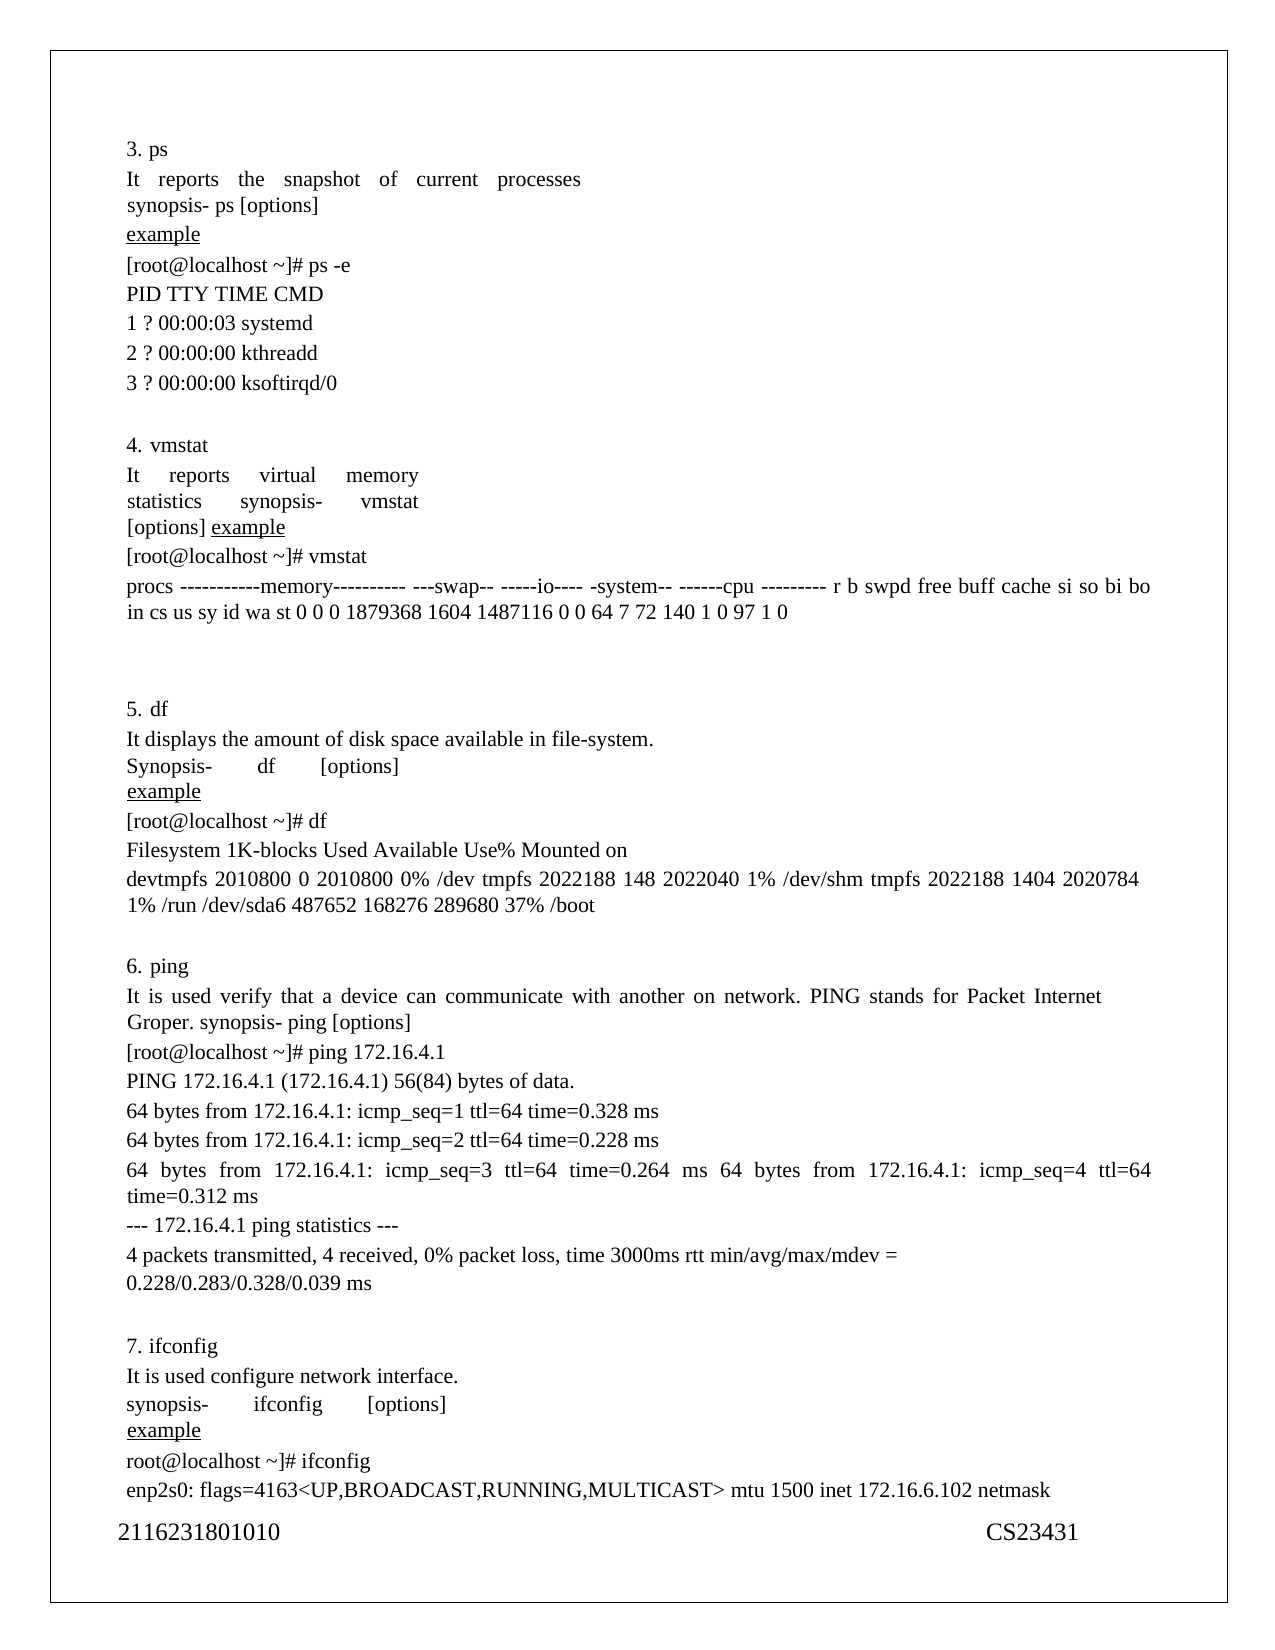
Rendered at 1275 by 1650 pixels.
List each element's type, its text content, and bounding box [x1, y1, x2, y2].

text 4 packets transmitted, 4 received, 0% packet loss, time 3000ms rtt min/avg/max/mdev = [126, 1242, 1153, 1267]
text 7. ifconfig [126, 1333, 1153, 1358]
text PID TTY TIME CMD [126, 281, 1153, 306]
text Synopsis- df [options] example [126, 753, 399, 804]
text It is used verify that a device can communicate with another on network. PING stands for Packet Internet Groper. synopsis- ping [options] [126, 983, 1103, 1034]
text root@localhost ~]# ifconfig [126, 1448, 1153, 1473]
text It reports virtual memory statistics synopsis- vmstat [options] example [126, 462, 419, 539]
text procs -----------memory---------- ---swap-- -----io---- -system-- ------cpu --------- r b swpd free buff cache si so bi bo in cs us sy id wa st 0 0 0 1879368 1604 1487116 0 0 64 7 72 140 1 0 97 1 0 [126, 573, 1153, 624]
list vmstat [126, 432, 1153, 457]
list ? 00:00:03 systemd [126, 310, 1153, 336]
text 0.228/0.283/0.328/0.039 ms [126, 1270, 1153, 1295]
subtitle example [126, 221, 1154, 246]
list ? 00:00:00 kthreadd [126, 340, 1153, 365]
text [root@localhost ~]# vmstat [126, 543, 1153, 568]
text It reports the snapshot of current processes synopsis- ps [options] [126, 166, 582, 217]
text --- 172.16.4.1 ping statistics --- [126, 1212, 1153, 1237]
text [root@localhost ~]# ping 172.16.4.1 [126, 1039, 1153, 1064]
text It displays the amount of disk space available in file-system. [126, 726, 1153, 751]
text enp2s0: flags=4163<UP,BROADCAST,RUNNING,MULTICAST> mtu 1500 inet 172.16.6.102 netmask [126, 1477, 1153, 1502]
list ? 00:00:00 ksoftirqd/0 [126, 370, 1153, 396]
text [root@localhost ~]# ps -e [126, 252, 1153, 277]
text 64 bytes from 172.16.4.1: icmp_seq=2 ttl=64 time=0.228 ms [126, 1127, 1153, 1152]
list ping [126, 953, 1153, 978]
text 64 bytes from 172.16.4.1: icmp_seq=3 ttl=64 time=0.264 ms 64 bytes from 172.16.4.1: icmp_seq=4 ttl=64 time=0.312 ms [126, 1157, 1153, 1208]
text 3. ps [126, 136, 1153, 161]
text [root@localhost ~]# df [126, 808, 1153, 833]
text devtmpfs 2010800 0 2010800 0% /dev tmpfs 2022188 148 2022040 1% /dev/shm tmpfs 2022188 1404 2020784 1% /run /dev/sda6 487652 168276 289680 37% /boot [126, 866, 1141, 918]
text It is used configure network interface. [126, 1363, 1153, 1388]
text PING 172.16.4.1 (172.16.4.1) 56(84) bytes of data. [126, 1068, 1153, 1093]
text synopsis- ifconfig [options] example [126, 1391, 446, 1443]
text 64 bytes from 172.16.4.1: icmp_seq=1 ttl=64 time=0.328 ms [126, 1098, 1153, 1123]
text Filesystem 1K-blocks Used Available Use% Mounted on [126, 837, 1153, 862]
list df [126, 696, 1153, 721]
